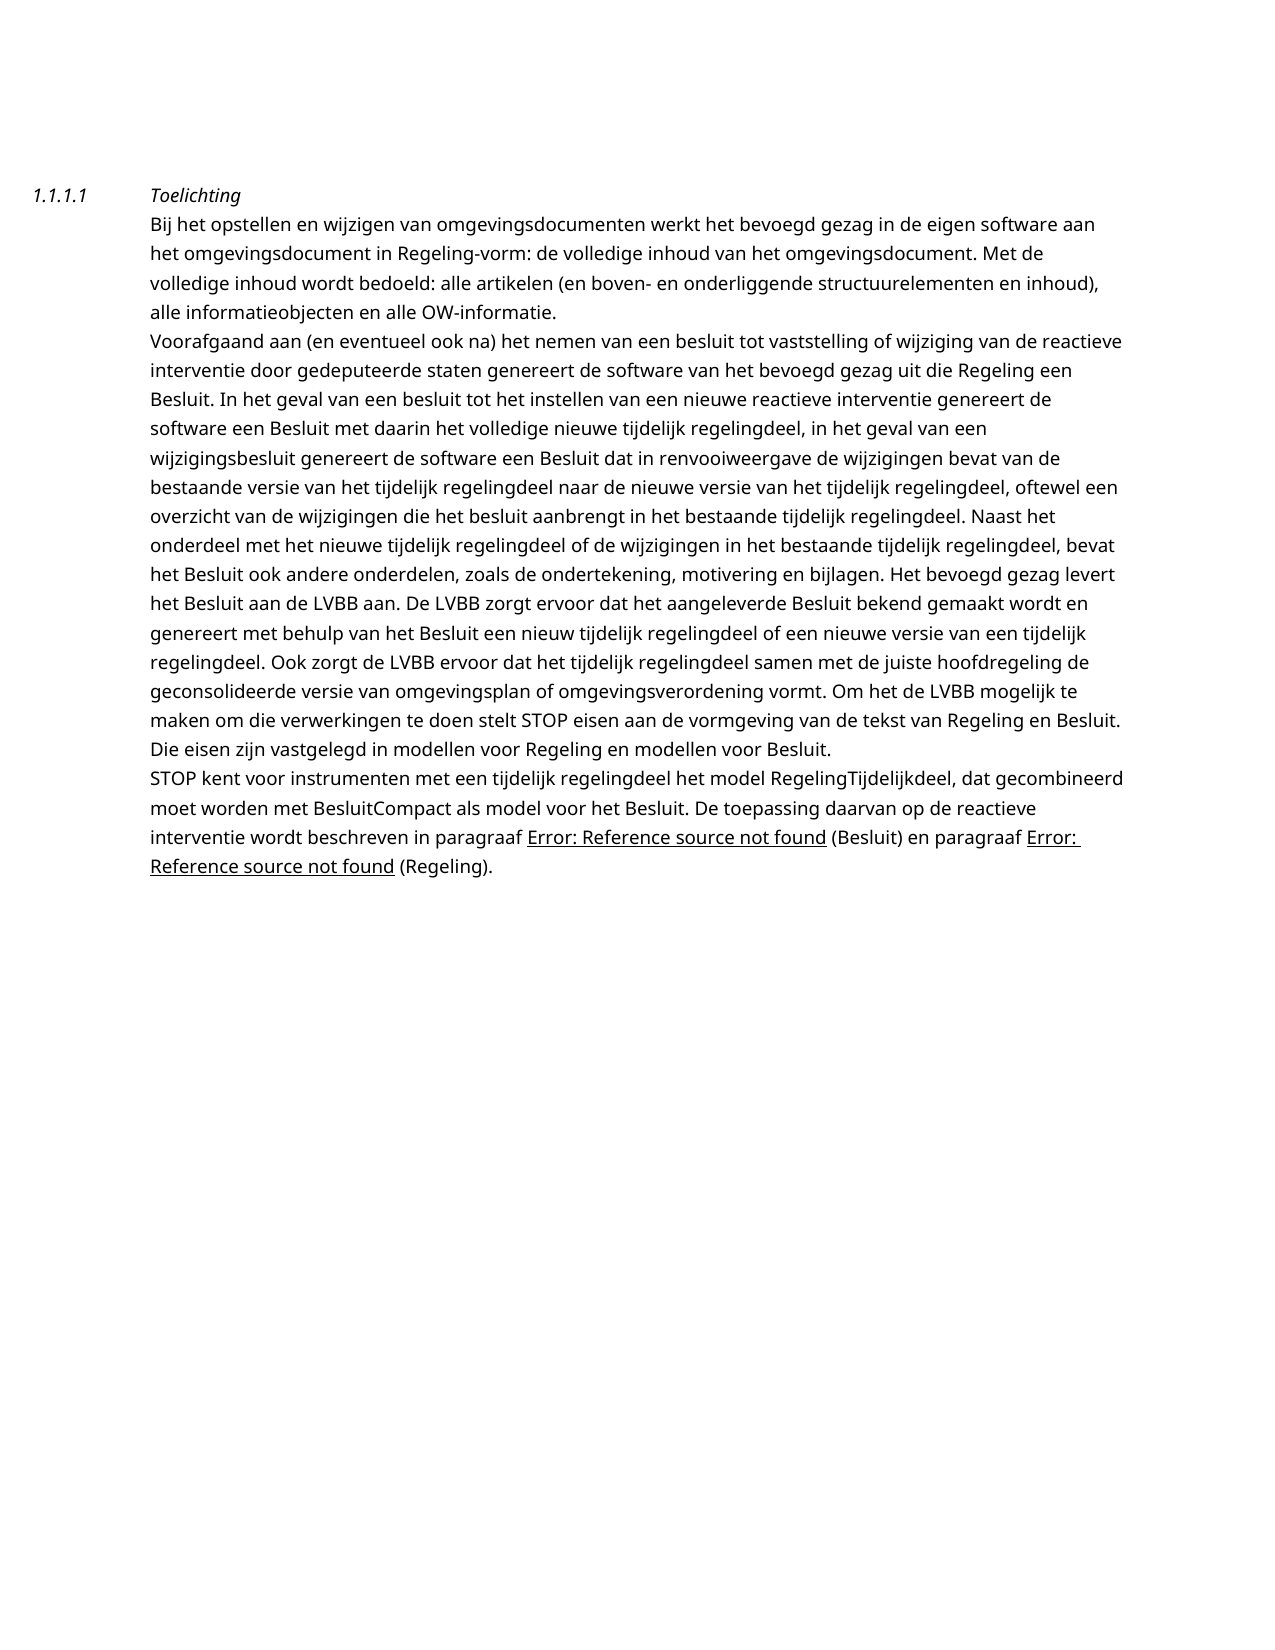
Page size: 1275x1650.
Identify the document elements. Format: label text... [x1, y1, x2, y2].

subtitle Toelichting [32, 179, 1125, 208]
text Bij het opstellen en wijzigen van omgevingsdocumenten werkt het bevoegd gezag in de eigen software aan het omgevingsdocument in Regeling-vorm: de volledige inhoud van het omgevingsdocument. Met de volledige inhoud wordt bedoeld: alle artikelen (en boven- en onderliggende structuurelementen en inhoud), alle informatieobjecten en alle OW-informatie. [150, 208, 1125, 325]
text Voorafgaand aan (en eventueel ook na) het nemen van een besluit tot vaststelling of wijziging van de reactieve interventie door gedeputeerde staten genereert de software van het bevoegd gezag uit die Regeling een Besluit. In het geval van een besluit tot het instellen van een nieuwe reactieve interventie genereert de software een Besluit met daarin het volledige nieuwe tijdelijk regelingdeel, in het geval van een wijzigingsbesluit genereert de software een Besluit dat in renvooiweergave de wijzigingen bevat van de bestaande versie van het tijdelijk regelingdeel naar de nieuwe versie van het tijdelijk regelingdeel, oftewel een overzicht van de wijzigingen die het besluit aanbrengt in het bestaande tijdelijk regelingdeel. Naast het onderdeel met het nieuwe tijdelijk regelingdeel of de wijzigingen in het bestaande tijdelijk regelingdeel, bevat het Besluit ook andere onderdelen, zoals de ondertekening, motivering en bijlagen. Het bevoegd gezag levert het Besluit aan de LVBB aan. De LVBB zorgt ervoor dat het aangeleverde Besluit bekend gemaakt wordt en genereert met behulp van het Besluit een nieuw tijdelijk regelingdeel of een nieuwe versie van een tijdelijk regelingdeel. Ook zorgt de LVBB ervoor dat het tijdelijk regelingdeel samen met de juiste hoofdregeling de geconsolideerde versie van omgevingsplan of omgevingsverordening vormt. Om het de LVBB mogelijk te maken om die verwerkingen te doen stelt STOP eisen aan de vormgeving van de tekst van Regeling en Besluit. Die eisen zijn vastgelegd in modellen voor Regeling en modellen voor Besluit. [150, 325, 1125, 762]
